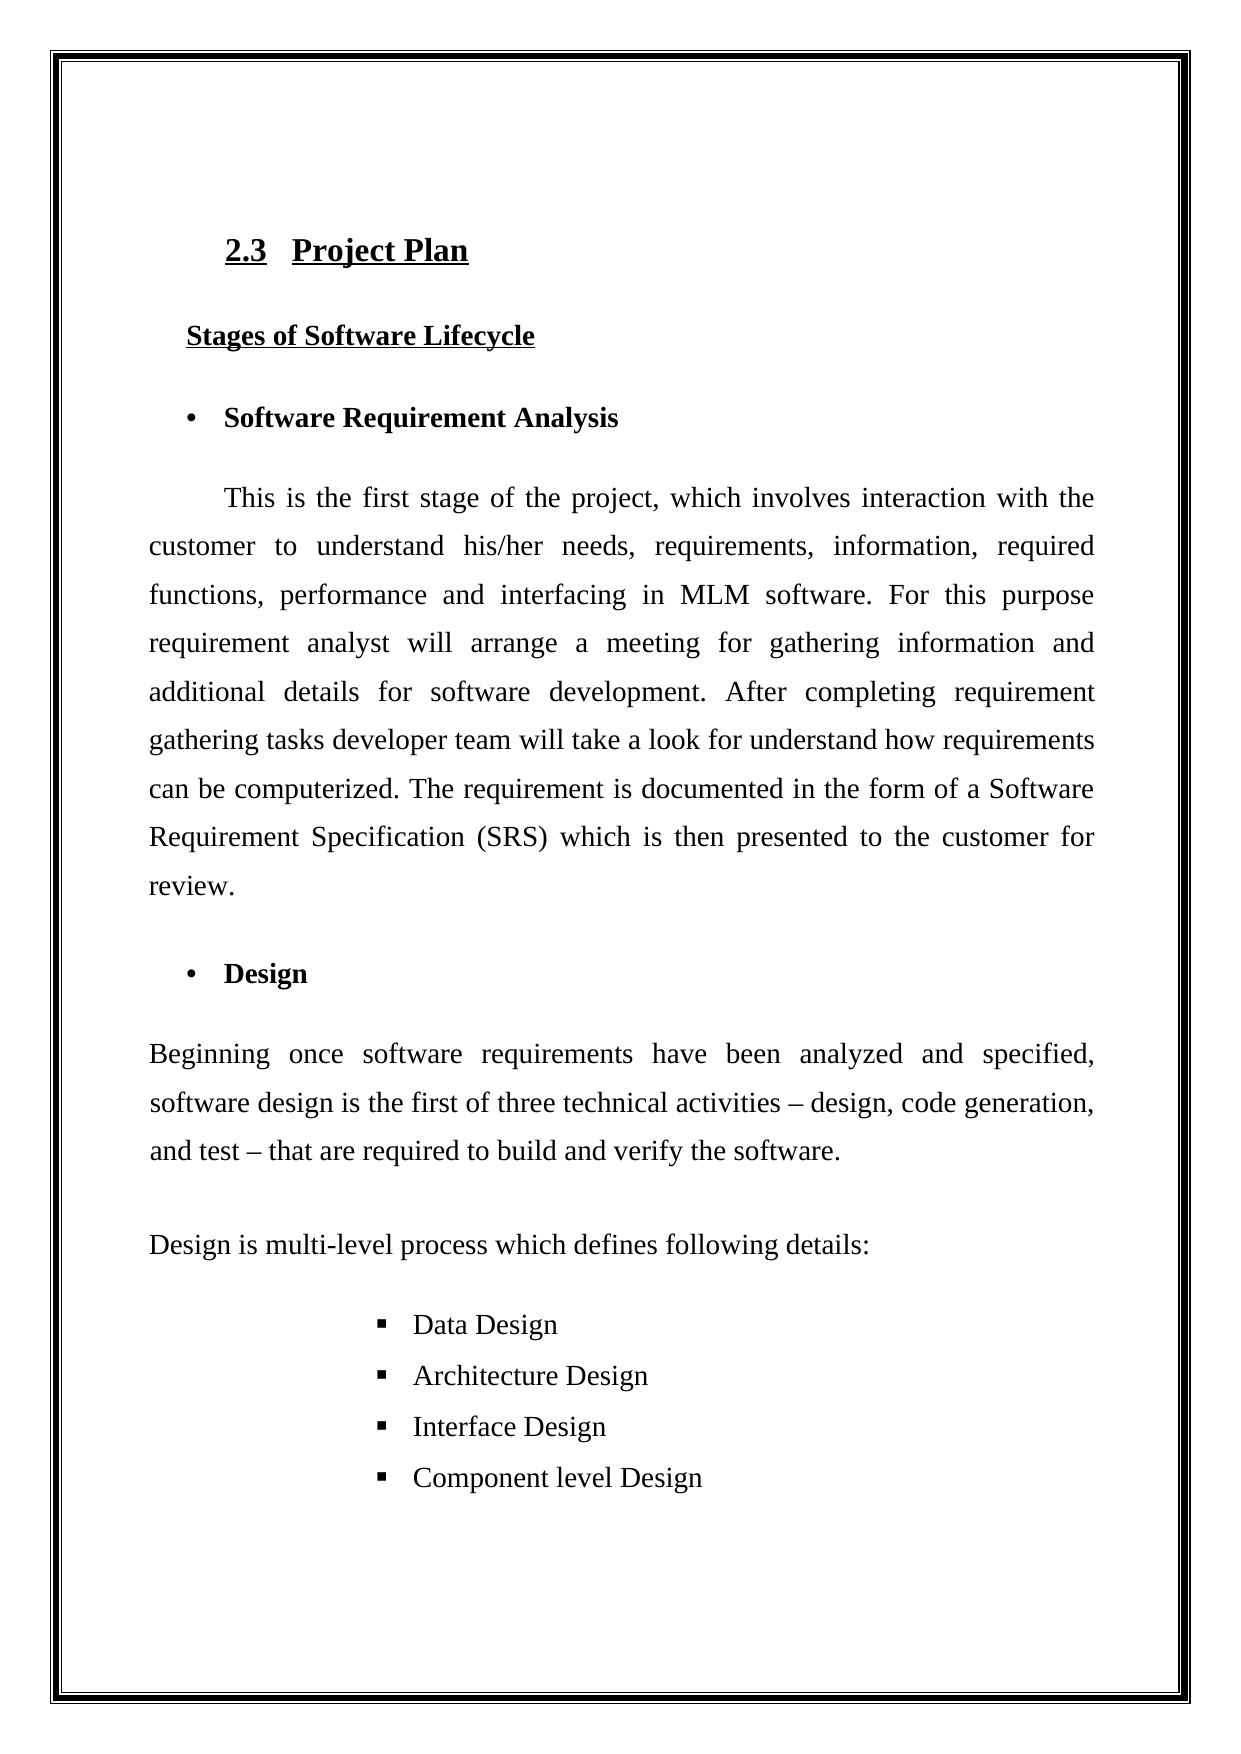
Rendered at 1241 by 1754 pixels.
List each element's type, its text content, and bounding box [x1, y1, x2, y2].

text Beginning once software requirements have been analyzed and specified, software design is the first of three technical activities – design, code generation, and test – that are required to build and verify the software. [148, 1036, 1096, 1167]
subtitle 2.3 Project Plan [225, 230, 1097, 269]
list Software Requirement Analysis [186, 400, 1097, 434]
text Design is multi-level process which defines following details: [148, 1227, 1096, 1261]
subtitle Stages of Software Lifecycle [149, 318, 1097, 351]
list Architecture Design [375, 1358, 1096, 1392]
text This is the first stage of the project, which involves interaction with the customer to understand his/her needs, requirements, information, required functions, performance and interfacing in MLM software. For this purpose requirement analyst will arrange a meeting for gathering information and additional details for software development. After completing requirement gathering tasks developer team will take a look for understand how requirements can be computerized. The requirement is documented in the form of a Software Requirement Specification (SRS) which is then presented to the customer for review. [148, 480, 1096, 902]
list Design [186, 957, 1097, 990]
list Data Design [375, 1307, 1096, 1341]
list Component level Design [375, 1460, 1096, 1494]
list Interface Design [375, 1409, 1096, 1443]
